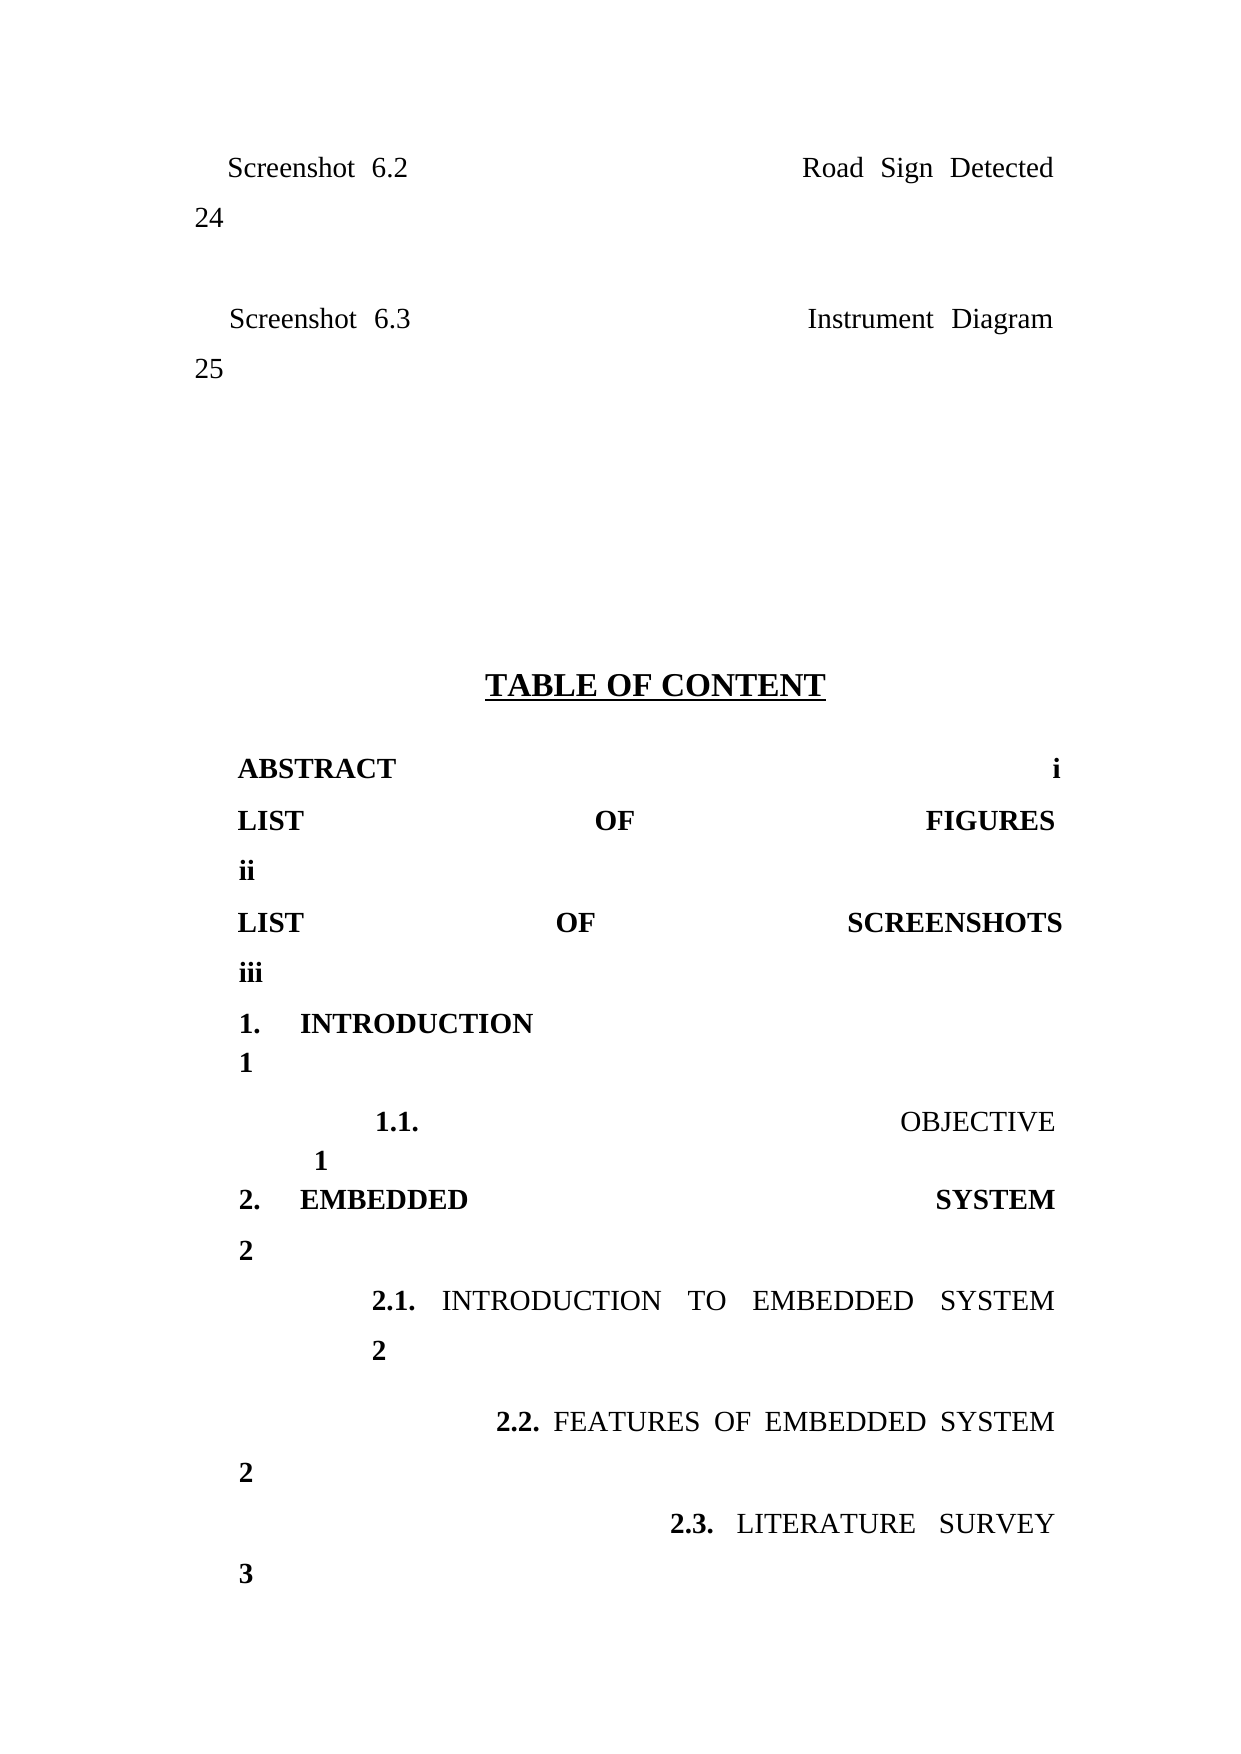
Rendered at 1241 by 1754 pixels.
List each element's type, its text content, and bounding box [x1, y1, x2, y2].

list INTRODUCTION 1 [238, 1006, 1063, 1078]
text Screenshot 6.3 Instrument Diagram 25 [194, 301, 1056, 385]
text TABLE OF CONTENT [221, 665, 1090, 704]
list EMBEDDED SYSTEM 2 [238, 1182, 1056, 1266]
text LIST OF FIGURES ii [237, 803, 1056, 887]
text 2.3. LITERATURE SURVEY 3 [237, 1506, 1056, 1590]
text LIST OF SCREENSHOTS iii [237, 905, 1063, 988]
list INTRODUCTION TO EMBEDDED SYSTEM 2 [372, 1283, 1056, 1367]
text 2.2. FEATURES OF EMBEDDED SYSTEM 2 [237, 1404, 1056, 1488]
text ABSTRACT i [237, 752, 1063, 785]
text Screenshot 6.2 Road Sign Detected 24 [194, 150, 1056, 234]
text 1.1. OBJECTIVE 1 [313, 1104, 1056, 1176]
